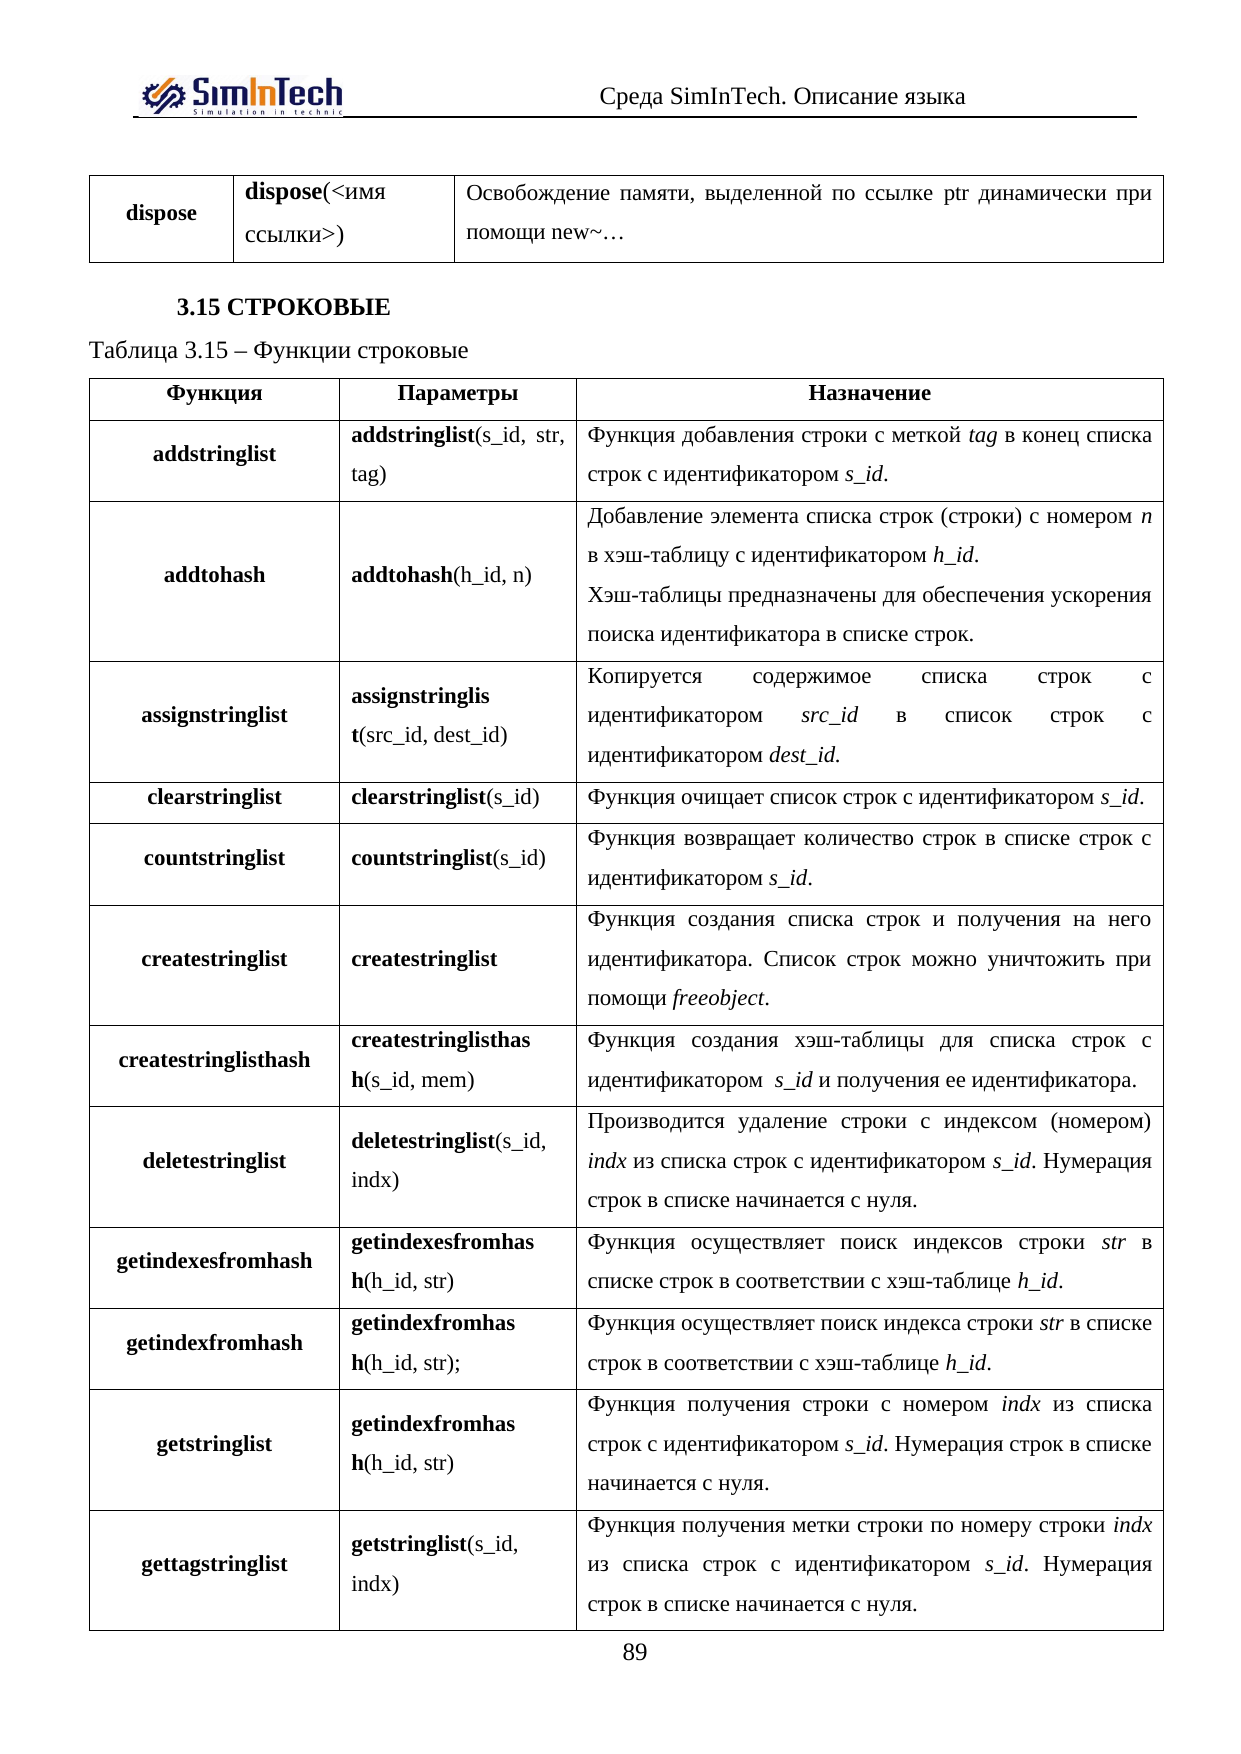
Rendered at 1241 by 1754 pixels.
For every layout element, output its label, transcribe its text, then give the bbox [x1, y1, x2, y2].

table_cell createstringlist [90, 906, 339, 1025]
table_cell createstringlisthash [90, 1026, 339, 1106]
table_cell countstringlist(s_id) [340, 824, 576, 904]
table_cell getstringlist [90, 1390, 339, 1510]
table_cell Функция добавления строки с меткой tag в конец списка строк с идентификатором s_id. [577, 421, 1163, 501]
table_cell countstringlist [90, 824, 339, 904]
table_cell getindexfromhash(h_id, str); [340, 1309, 576, 1389]
table_cell Функция осуществляет поиск индекса строки str в списке строк в соответствии с хэш-таблице h_id. [577, 1309, 1163, 1389]
table_cell deletestringlist(s_id, indx) [340, 1107, 576, 1227]
table_cell addstringlist [90, 421, 339, 501]
table_header Параметры [340, 379, 576, 420]
table_cell Добавление элемента списка строк (строки) с номером n в хэш-таблицу с идентификатором h_id. Хэш-таблицы предназначены для обеспечения ускорения поиска идентификатора в списке строк. [577, 502, 1163, 661]
table_cell getindexfromhash [90, 1309, 339, 1389]
table_cell createstringlist [340, 906, 576, 1025]
table_cell Освобождение памяти, выделенной по ссылке ptr динамически при помощи new~… [455, 176, 1163, 262]
picture [138, 75, 344, 117]
table_cell addstringlist(s_id, str, tag) [340, 421, 576, 501]
table_cell Функция получения метки строки по номеру строки indx из списка строк с идентификатором s_id. Нумерация строк в списке начинается с нуля. [577, 1511, 1163, 1630]
text Таблица 3.15 – Функции строковые [89, 335, 1181, 364]
table_cell Копируется содержимое списка строк с идентификатором src_id в список строк с идентификатором dest_id. [577, 662, 1163, 782]
table_cell assignstringlist(src_id, dest_id) [340, 662, 576, 782]
table_cell Функция создания списка строк и получения на него идентификатора. Список строк можно уничтожить при помощи freeobject. [577, 906, 1163, 1025]
table_cell dispose(<имя ссылки>) [234, 176, 454, 262]
table_cell assignstringlist [90, 662, 339, 782]
table_cell getindexfromhash(h_id, str) [340, 1390, 576, 1510]
table_cell addtohash(h_id, n) [340, 502, 576, 661]
table_cell Функция очищает список строк с идентификатором s_id. [577, 783, 1163, 823]
table_cell Функция возвращает количество строк в списке строк с идентификатором s_id. [577, 824, 1163, 904]
table_cell getindexesfromhash(h_id, str) [340, 1228, 576, 1308]
table_cell Производится удаление строки с индексом (номером) indx из списка строк с идентификатором s_id. Нумерация строк в списке начинается с нуля. [577, 1107, 1163, 1227]
table_cell addtohash [90, 502, 339, 661]
subtitle Строковые [177, 292, 1181, 321]
table_cell getindexesfromhash [90, 1228, 339, 1308]
table_header Функция [90, 379, 339, 420]
table_cell clearstringlist(s_id) [340, 783, 576, 823]
table_cell Функция получения строки с номером indx из списка строк с идентификатором s_id. Нумерация строк в списке начинается с нуля. [577, 1390, 1163, 1510]
table_cell clearstringlist [90, 783, 339, 823]
table_header Назначение [577, 379, 1163, 420]
table_cell Функция создания хэш-таблицы для списка строк с идентификатором s_id и получения ее идентификатора. [577, 1026, 1163, 1106]
table_cell getstringlist(s_id, indx) [340, 1511, 576, 1630]
table_cell dispose [90, 176, 233, 262]
table_cell deletestringlist [90, 1107, 339, 1227]
table_cell createstringlisthash(s_id, mem) [340, 1026, 576, 1106]
table_cell gettagstringlist [90, 1511, 339, 1630]
table_cell Функция осуществляет поиск индексов строки str в списке строк в соответствии с хэш-таблице h_id. [577, 1228, 1163, 1308]
